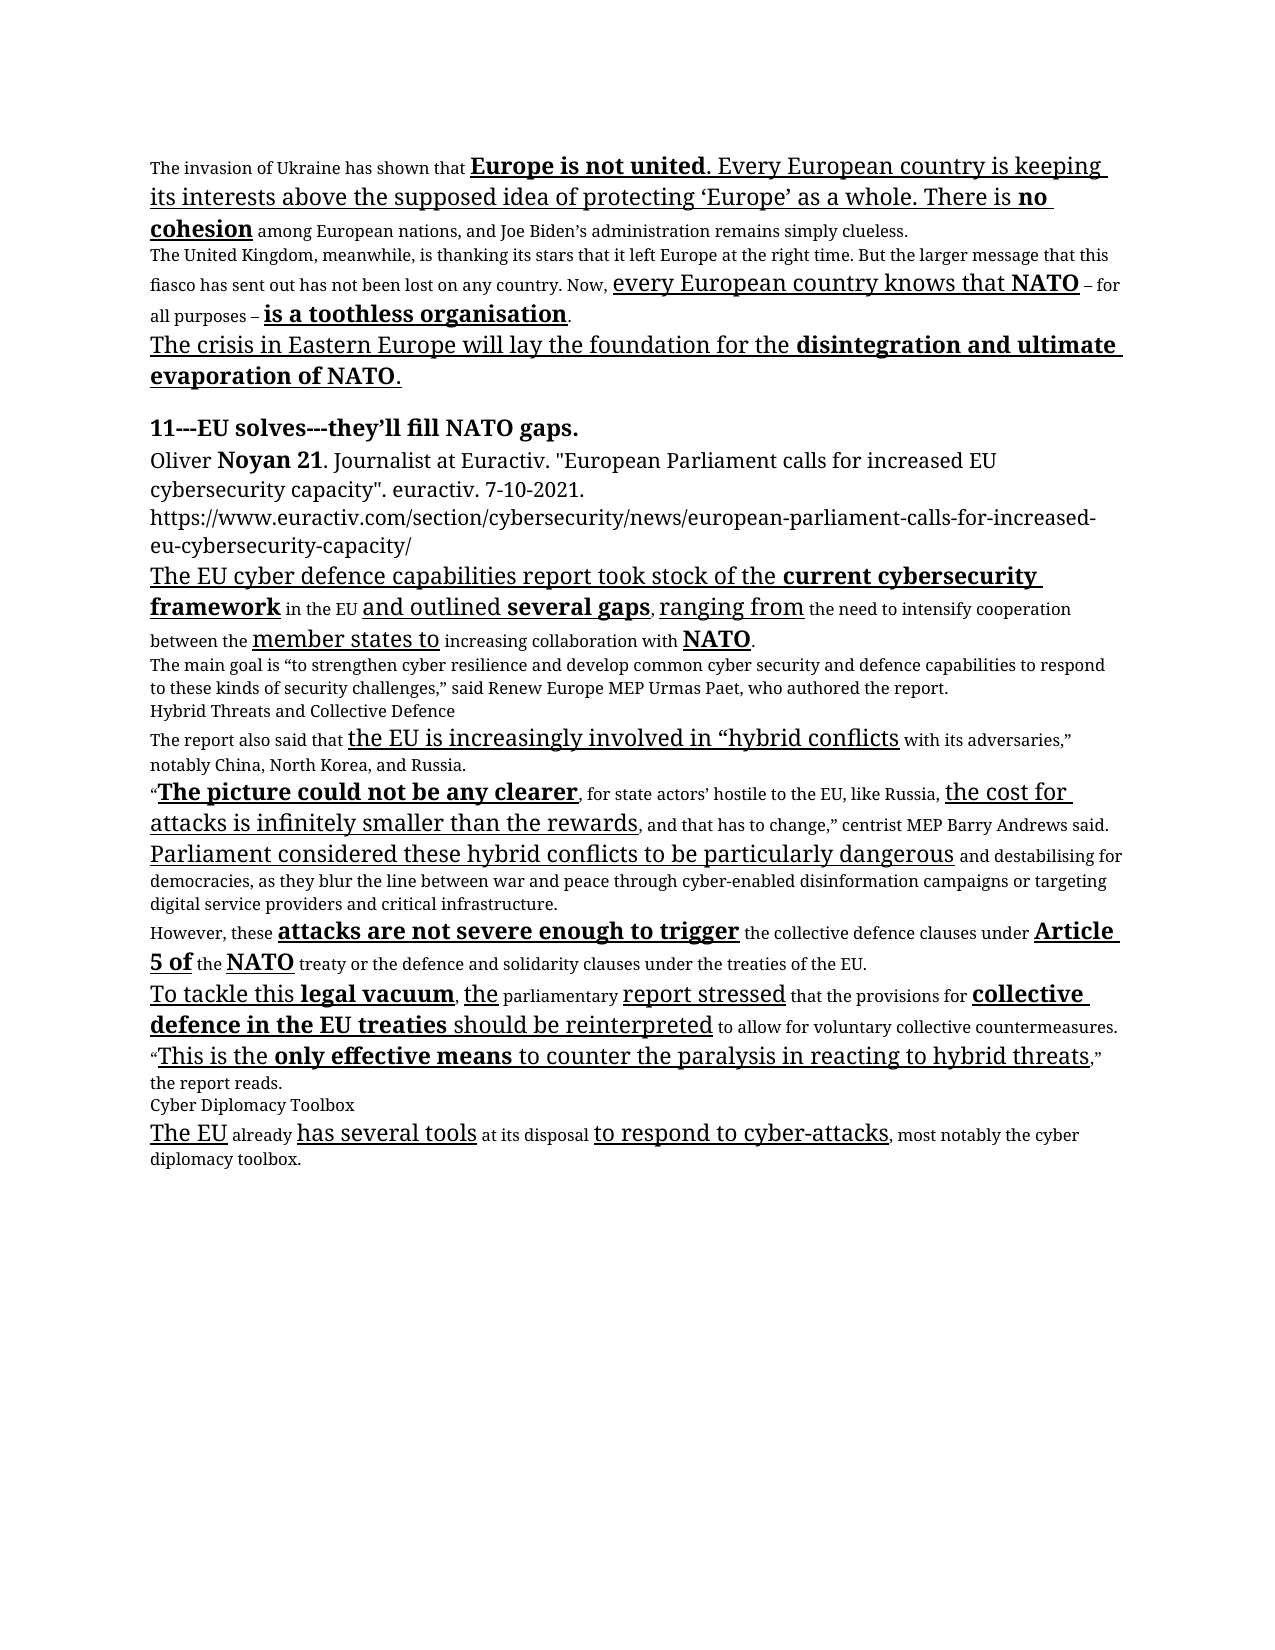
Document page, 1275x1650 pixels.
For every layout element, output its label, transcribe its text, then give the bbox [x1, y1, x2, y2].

text “This is the only effective means to counter the paralysis in reacting to hybrid threats,” the report reads. [150, 1040, 1125, 1094]
text However, these attacks are not severe enough to trigger the collective defence clauses under Article 5 of the NATO treaty or the defence and solidarity clauses under the treaties of the EU. [150, 915, 1125, 978]
text “The picture could not be any clearer, for state actors’ hostile to the EU, like Russia, the cost for attacks is infinitely smaller than the rewards, and that has to change,” centrist MEP Barry Andrews said. [150, 776, 1125, 838]
text Cyber Diplomacy Toolbox [150, 1094, 1125, 1117]
text Oliver Noyan 21. Journalist at Euractiv. "European Parliament calls for increased EU cybersecurity capacity". euractiv. 7-10-2021. https://www.euractiv.com/section/cybersecurity/news/european-parliament-calls-for-increased-eu-cybersecurity-capacity/ [150, 443, 1125, 560]
text The invasion of Ukraine has shown that Europe is not united. Every European country is keeping its interests above the supposed idea of protecting ‘Europe’ as a whole. There is no cohesion among European nations, and Joe Biden’s administration remains simply clueless. [150, 150, 1125, 244]
subtitle 11---EU solves---they’ll fill NATO gaps. [150, 412, 1125, 443]
text The report also said that the EU is increasingly involved in “hybrid conflicts with its adversaries,” notably China, North Korea, and Russia. [150, 722, 1125, 776]
text The crisis in Eastern Europe will lay the foundation for the disintegration and ultimate evaporation of NATO. [150, 329, 1125, 391]
text Parliament considered these hybrid conflicts to be particularly dangerous and destabilising for democracies, as they blur the line between war and peace through cyber-enabled disinformation campaigns or targeting digital service providers and critical infrastructure. [150, 838, 1125, 915]
text The United Kingdom, meanwhile, is thanking its stars that it left Europe at the right time. But the larger message that this fiasco has sent out has not been lost on any country. Now, every European country knows that NATO – for all purposes – is a toothless organisation. [150, 244, 1125, 329]
text The main goal is “to strengthen cyber resilience and develop common cyber security and defence capabilities to respond to these kinds of security challenges,” said Renew Europe MEP Urmas Paet, who authored the report. [150, 654, 1125, 699]
text To tackle this legal vacuum, the parliamentary report stressed that the provisions for collective defence in the EU treaties should be reinterpreted to allow for voluntary collective countermeasures. [150, 978, 1125, 1040]
text Hybrid Threats and Collective Defence [150, 699, 1125, 722]
text The EU already has several tools at its disposal to respond to cyber-attacks, most notably the cyber diplomacy toolbox. [150, 1117, 1125, 1171]
text The EU cyber defence capabilities report took stock of the current cybersecurity framework in the EU and outlined several gaps, ranging from the need to intensify cooperation between the member states to increasing collaboration with NATO. [150, 560, 1125, 654]
